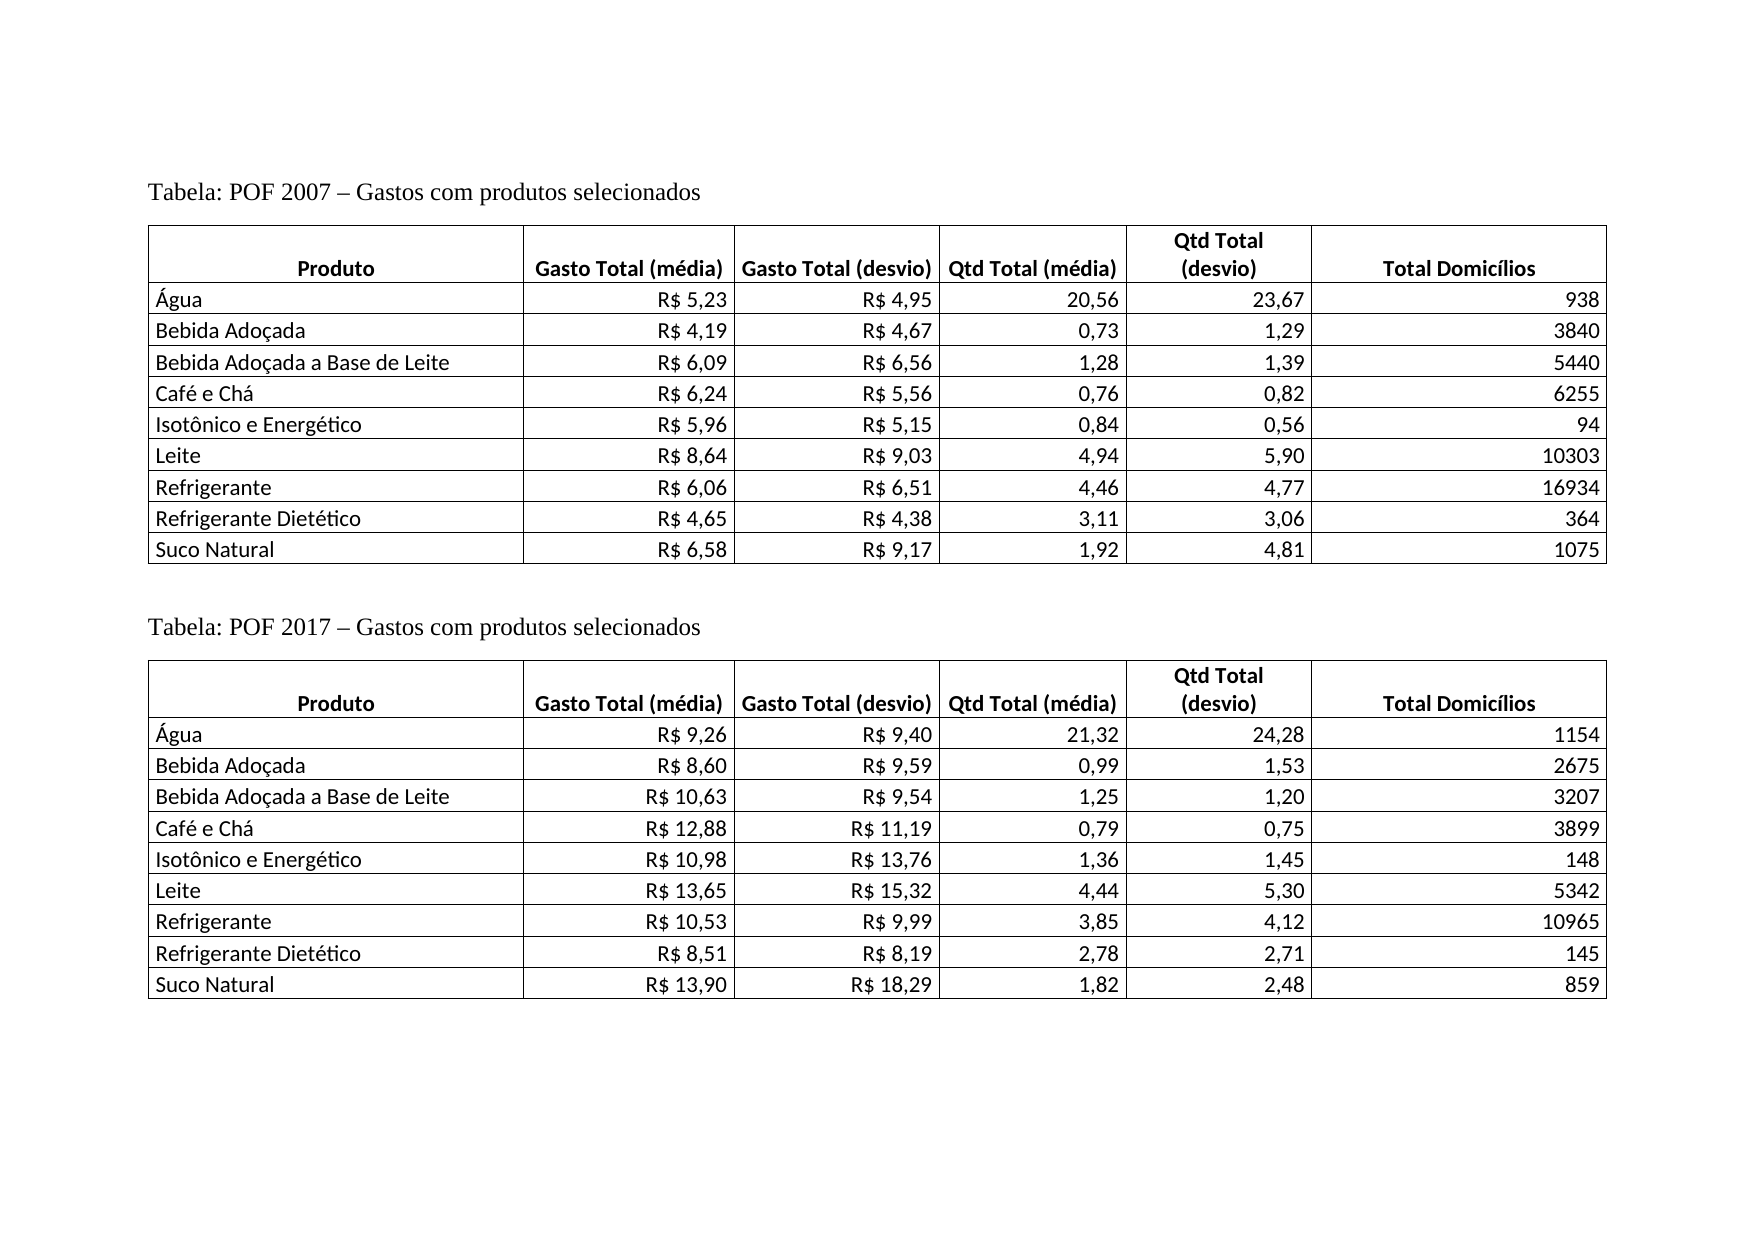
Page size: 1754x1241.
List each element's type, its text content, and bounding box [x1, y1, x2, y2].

table_cell 1,20 [1127, 780, 1311, 811]
table_cell R$ 8,19 [735, 937, 939, 967]
table_cell R$ 4,65 [524, 502, 734, 532]
table_cell R$ 6,06 [524, 471, 734, 501]
table_cell Refrigerante [149, 471, 523, 501]
table_cell R$ 5,15 [735, 408, 939, 438]
table_header Produto [149, 661, 523, 717]
table_cell R$ 6,58 [524, 533, 734, 563]
table_header Gasto Total (média) [524, 661, 734, 717]
table_header Qtd Total (desvio) [1127, 661, 1311, 717]
table_cell 1,45 [1127, 843, 1311, 873]
table_cell R$ 4,67 [735, 314, 939, 344]
table_cell R$ 8,51 [524, 937, 734, 967]
table_cell R$ 10,63 [524, 780, 734, 811]
table_cell 364 [1312, 502, 1606, 532]
table_cell 6255 [1312, 377, 1606, 407]
table_cell 4,94 [940, 439, 1126, 469]
table_cell Refrigerante Dietético [149, 937, 523, 967]
table_header Gasto Total (desvio) [735, 226, 939, 282]
table_cell R$ 10,98 [524, 843, 734, 873]
table_cell 1,29 [1127, 314, 1311, 344]
table_cell R$ 11,19 [735, 812, 939, 842]
table_cell 4,12 [1127, 905, 1311, 936]
table_cell R$ 9,99 [735, 905, 939, 936]
table_cell R$ 13,90 [524, 968, 734, 998]
table_cell R$ 8,60 [524, 749, 734, 779]
table_cell R$ 9,17 [735, 533, 939, 563]
table_cell 20,56 [940, 283, 1126, 313]
table_cell Bebida Adoçada [149, 749, 523, 779]
table_cell Leite [149, 874, 523, 904]
text Tabela: POF 2007 – Gastos com produtos selecionados [148, 177, 1606, 206]
table_header Qtd Total (média) [940, 661, 1126, 717]
text Tabela: POF 2017 – Gastos com produtos selecionados [148, 612, 1606, 641]
table_cell 5342 [1312, 874, 1606, 904]
table_cell R$ 5,56 [735, 377, 939, 407]
table_header Produto [149, 226, 523, 282]
table_cell Isotônico e Energético [149, 408, 523, 438]
table_cell 3,11 [940, 502, 1126, 532]
table_cell 2675 [1312, 749, 1606, 779]
table_cell Suco Natural [149, 968, 523, 998]
table_cell 4,77 [1127, 471, 1311, 501]
table_cell 5,90 [1127, 439, 1311, 469]
table_cell 3,85 [940, 905, 1126, 936]
table_cell 3207 [1312, 780, 1606, 811]
table_header Total Domicílios [1312, 661, 1606, 717]
table_cell 4,44 [940, 874, 1126, 904]
table_cell Bebida Adoçada [149, 314, 523, 344]
table_cell Bebida Adoçada a Base de Leite [149, 780, 523, 811]
table_header Gasto Total (desvio) [735, 661, 939, 717]
table_cell R$ 9,40 [735, 718, 939, 748]
table_cell 5440 [1312, 346, 1606, 376]
table_cell R$ 4,38 [735, 502, 939, 532]
table_cell 0,73 [940, 314, 1126, 344]
table_cell Refrigerante [149, 905, 523, 936]
table_cell 148 [1312, 843, 1606, 873]
table_cell R$ 15,32 [735, 874, 939, 904]
table_cell R$ 6,09 [524, 346, 734, 376]
table_cell R$ 6,24 [524, 377, 734, 407]
table_cell 24,28 [1127, 718, 1311, 748]
table_cell Água [149, 283, 523, 313]
table_cell R$ 18,29 [735, 968, 939, 998]
table_cell R$ 6,51 [735, 471, 939, 501]
table_cell 1,25 [940, 780, 1126, 811]
table_cell 5,30 [1127, 874, 1311, 904]
table_cell 21,32 [940, 718, 1126, 748]
table_cell R$ 9,03 [735, 439, 939, 469]
table_cell Leite [149, 439, 523, 469]
table_header Gasto Total (média) [524, 226, 734, 282]
table_cell 2,71 [1127, 937, 1311, 967]
table_cell 2,78 [940, 937, 1126, 967]
table_cell 1154 [1312, 718, 1606, 748]
table_cell R$ 12,88 [524, 812, 734, 842]
table_cell Suco Natural [149, 533, 523, 563]
table_cell R$ 10,53 [524, 905, 734, 936]
table_cell 94 [1312, 408, 1606, 438]
table_cell Água [149, 718, 523, 748]
table_cell 1075 [1312, 533, 1606, 563]
table_cell 0,79 [940, 812, 1126, 842]
table_cell 938 [1312, 283, 1606, 313]
table_cell R$ 13,65 [524, 874, 734, 904]
table_cell 3899 [1312, 812, 1606, 842]
table_cell 1,82 [940, 968, 1126, 998]
table_cell R$ 6,56 [735, 346, 939, 376]
table_cell 145 [1312, 937, 1606, 967]
table_cell R$ 8,64 [524, 439, 734, 469]
table_header Qtd Total (média) [940, 226, 1126, 282]
table_cell R$ 13,76 [735, 843, 939, 873]
table_cell R$ 9,59 [735, 749, 939, 779]
table_cell 4,81 [1127, 533, 1311, 563]
table_cell R$ 4,95 [735, 283, 939, 313]
table_cell 10303 [1312, 439, 1606, 469]
table_cell Isotônico e Energético [149, 843, 523, 873]
table_cell 0,99 [940, 749, 1126, 779]
table_cell R$ 5,23 [524, 283, 734, 313]
table_cell 0,76 [940, 377, 1126, 407]
table_cell 1,36 [940, 843, 1126, 873]
table_cell R$ 9,54 [735, 780, 939, 811]
table_cell R$ 4,19 [524, 314, 734, 344]
table_header Qtd Total (desvio) [1127, 226, 1311, 282]
table_cell 16934 [1312, 471, 1606, 501]
table_cell 1,28 [940, 346, 1126, 376]
table_cell 10965 [1312, 905, 1606, 936]
table_cell R$ 5,96 [524, 408, 734, 438]
table_cell 2,48 [1127, 968, 1311, 998]
table_cell 0,56 [1127, 408, 1311, 438]
table_cell 3,06 [1127, 502, 1311, 532]
table_cell 859 [1312, 968, 1606, 998]
table_header Total Domicílios [1312, 226, 1606, 282]
table_cell 0,84 [940, 408, 1126, 438]
table_cell 23,67 [1127, 283, 1311, 313]
table_cell 0,82 [1127, 377, 1311, 407]
table_cell 1,53 [1127, 749, 1311, 779]
table_cell Café e Chá [149, 377, 523, 407]
table_cell R$ 9,26 [524, 718, 734, 748]
table_cell 0,75 [1127, 812, 1311, 842]
table_cell 1,92 [940, 533, 1126, 563]
table_cell Café e Chá [149, 812, 523, 842]
table_cell Bebida Adoçada a Base de Leite [149, 346, 523, 376]
table_cell 3840 [1312, 314, 1606, 344]
table_cell 1,39 [1127, 346, 1311, 376]
table_cell 4,46 [940, 471, 1126, 501]
table_cell Refrigerante Dietético [149, 502, 523, 532]
